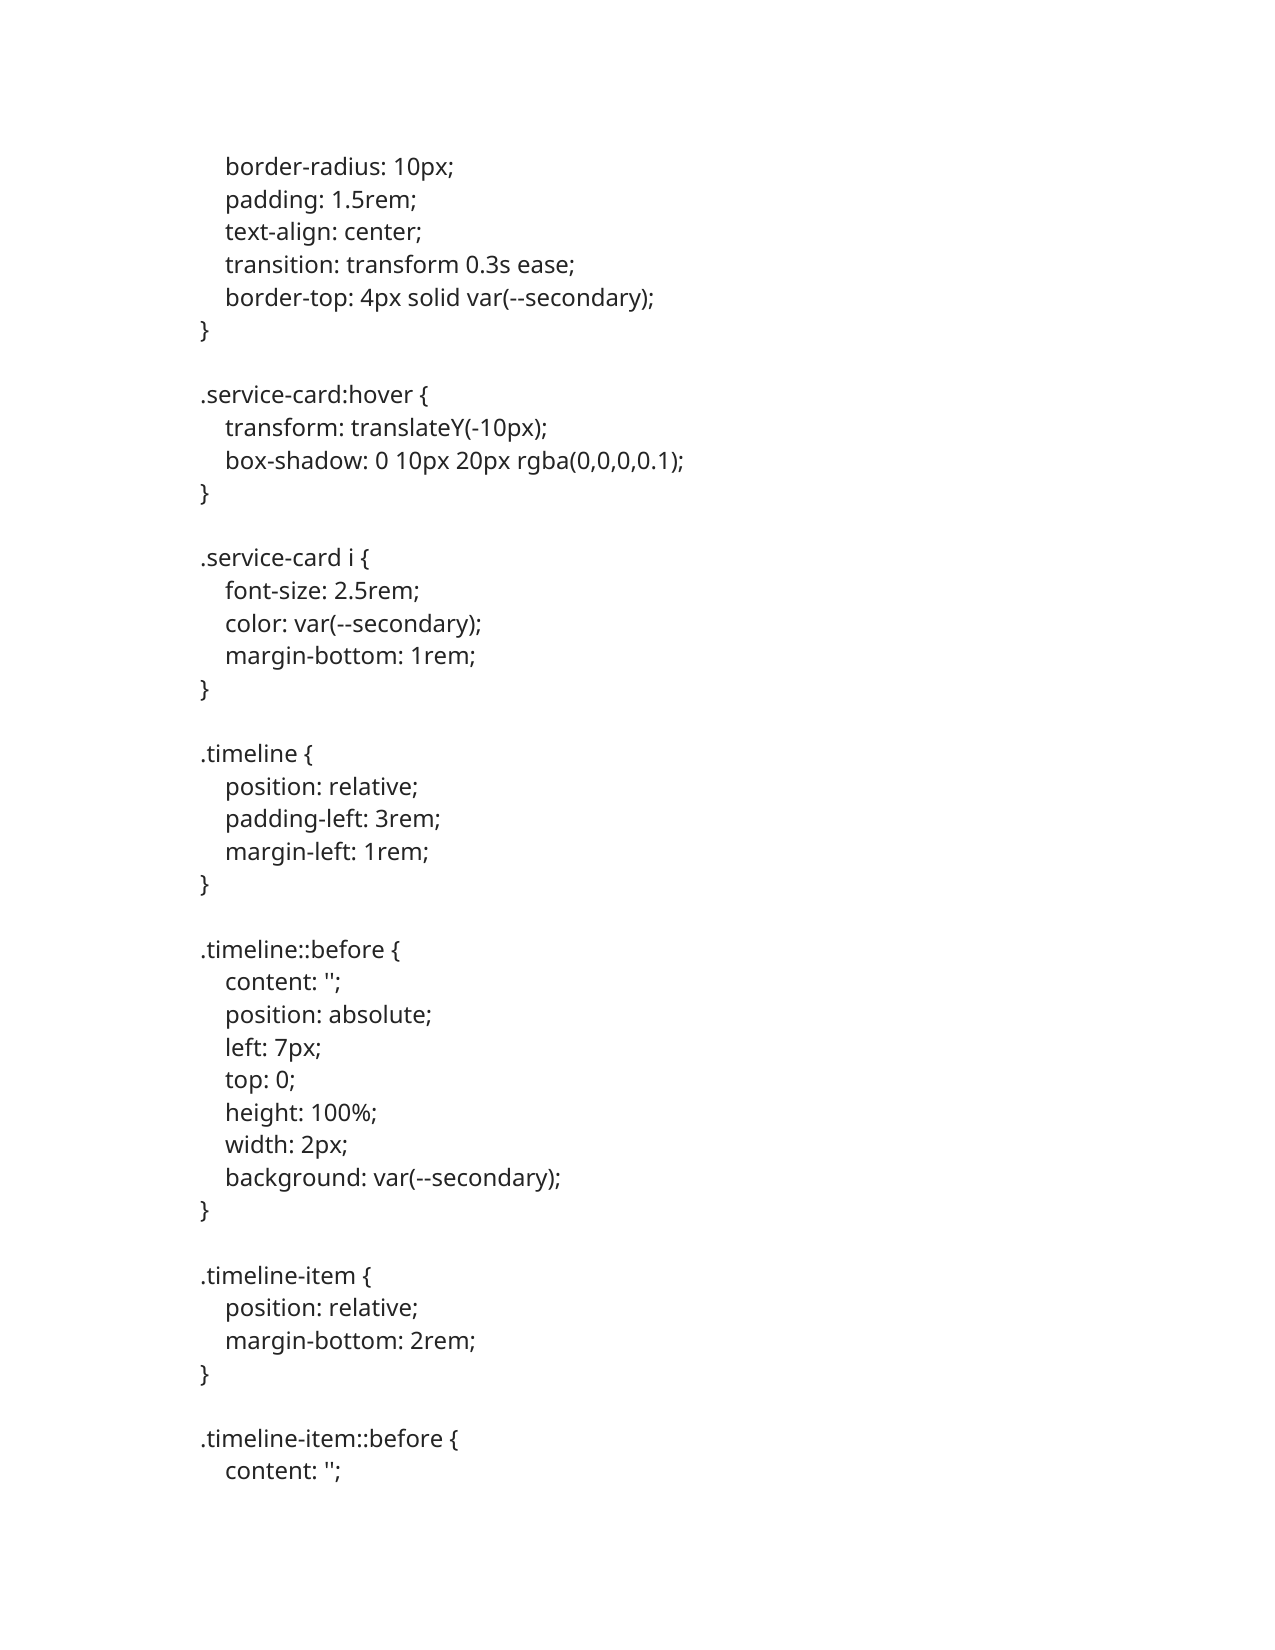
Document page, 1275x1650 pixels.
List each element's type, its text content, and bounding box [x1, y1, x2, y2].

text text-align: center; [150, 215, 1125, 248]
text .timeline-item { [150, 1258, 1125, 1291]
text position: relative; [150, 769, 1125, 802]
text } [150, 672, 1125, 704]
text .timeline { [150, 737, 1125, 769]
text left: 7px; [150, 1030, 1125, 1063]
text color: var(--secondary); [150, 606, 1125, 639]
text .service-card:hover { [150, 378, 1125, 411]
text border-radius: 10px; [150, 150, 1125, 183]
text .timeline::before { [150, 932, 1125, 965]
text width: 2px; [150, 1128, 1125, 1161]
text } [150, 867, 1125, 900]
text position: absolute; [150, 998, 1125, 1030]
text padding: 1.5rem; [150, 183, 1125, 215]
text } [150, 476, 1125, 509]
text } [150, 313, 1125, 346]
text top: 0; [150, 1063, 1125, 1096]
text font-size: 2.5rem; [150, 574, 1125, 606]
text } [150, 1193, 1125, 1226]
text background: var(--secondary); [150, 1161, 1125, 1193]
text content: ''; [150, 965, 1125, 998]
text transform: translateY(-10px); [150, 411, 1125, 443]
text transition: transform 0.3s ease; [150, 248, 1125, 280]
text height: 100%; [150, 1096, 1125, 1128]
text margin-left: 1rem; [150, 835, 1125, 867]
text } [150, 1356, 1125, 1389]
text padding-left: 3rem; [150, 802, 1125, 835]
text position: relative; [150, 1291, 1125, 1324]
text border-top: 4px solid var(--secondary); [150, 280, 1125, 313]
text margin-bottom: 1rem; [150, 639, 1125, 672]
text margin-bottom: 2rem; [150, 1324, 1125, 1356]
text .timeline-item::before { [150, 1422, 1125, 1454]
text content: ''; [150, 1454, 1125, 1487]
text box-shadow: 0 10px 20px rgba(0,0,0,0.1); [150, 443, 1125, 476]
text .service-card i { [150, 541, 1125, 574]
